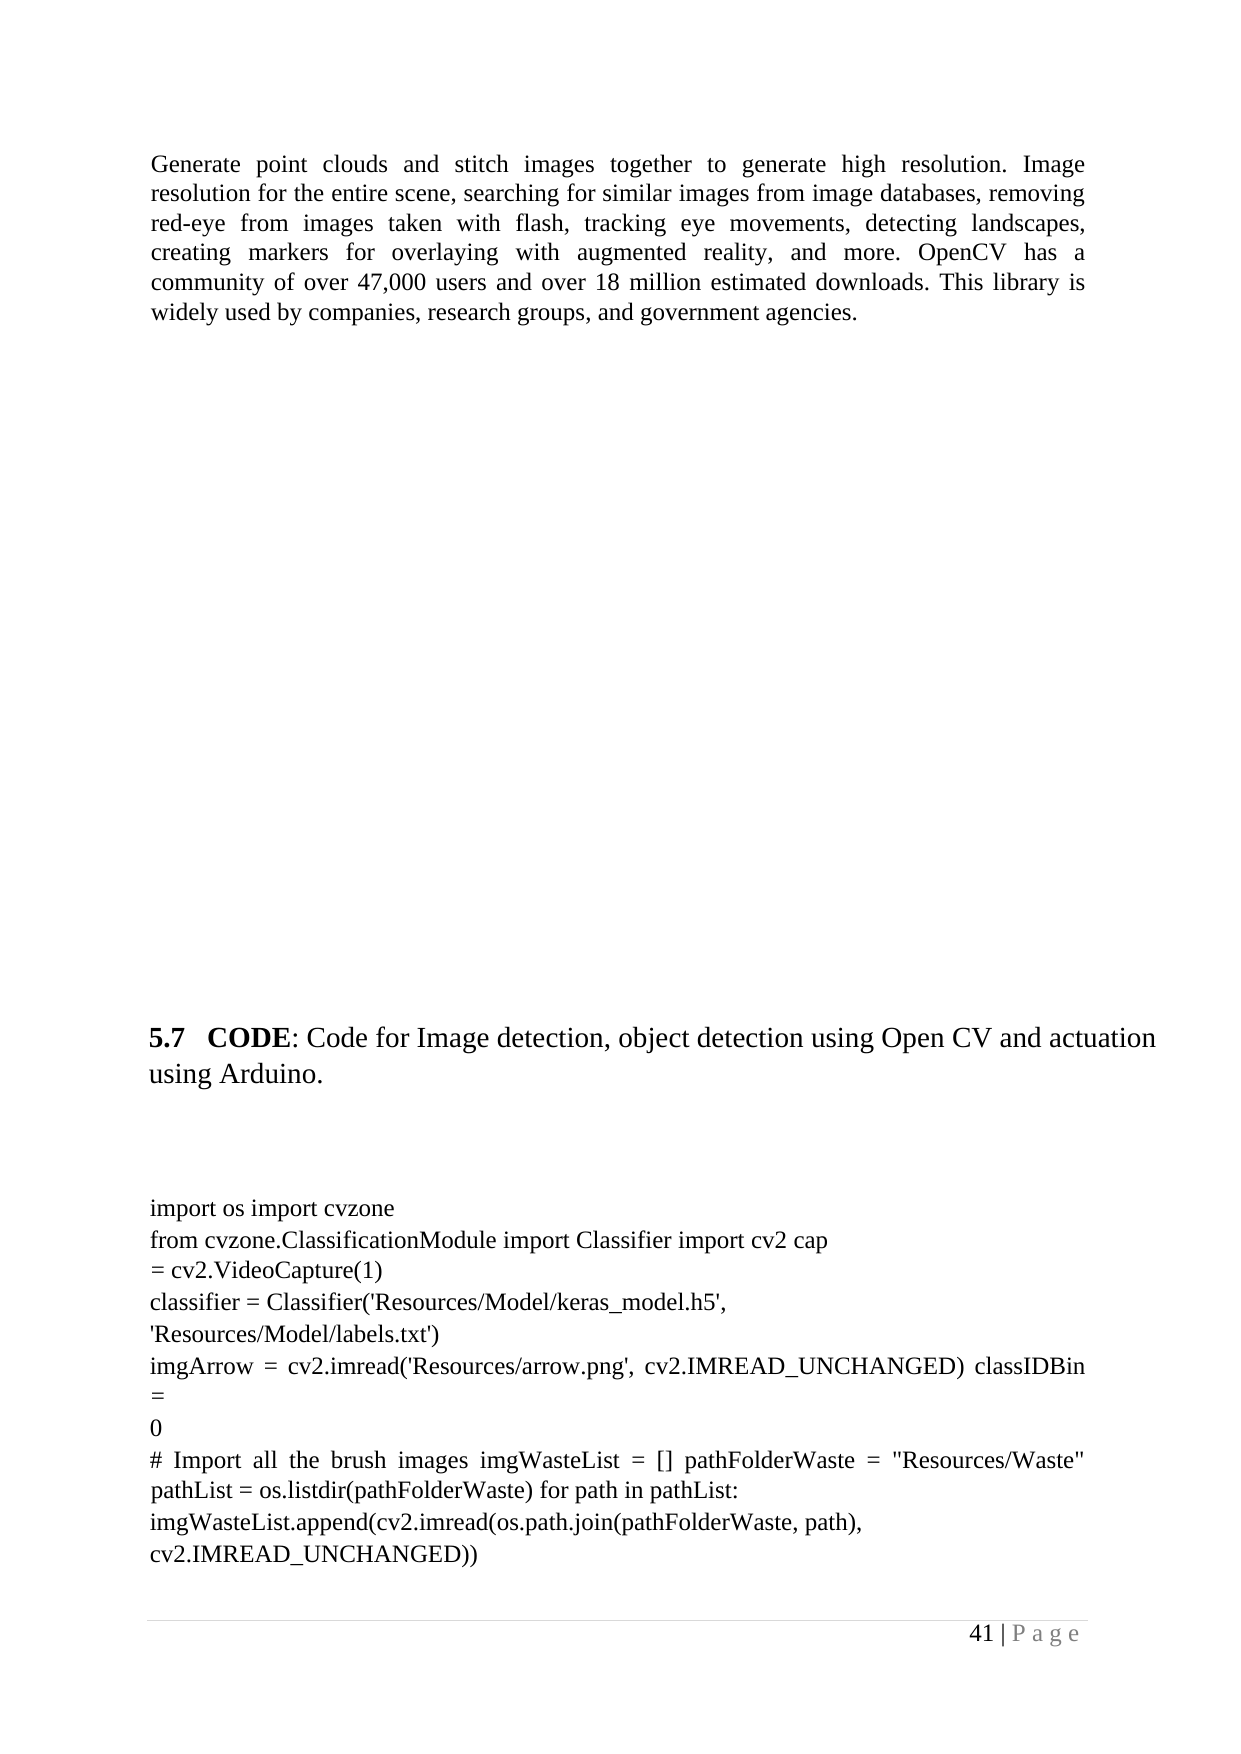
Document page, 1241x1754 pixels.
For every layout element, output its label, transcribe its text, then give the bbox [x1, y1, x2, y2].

text cv2.IMREAD_UNCHANGED)) [149, 1539, 1086, 1568]
text imgArrow = cv2.imread('Resources/arrow.png', cv2.IMREAD_UNCHANGED) classIDBin = [149, 1351, 1086, 1410]
text classifier = Classifier('Resources/Model/keras_model.h5', [149, 1287, 1086, 1316]
text 0 [149, 1413, 1086, 1442]
text 5.7 CODE: Code for Image detection, object detection using Open CV and actuation using Arduino. [148, 1020, 1199, 1089]
text from cvzone.ClassificationModule import Classifier import cv2 cap = cv2.VideoCapture(1) [149, 1225, 829, 1284]
text imgWasteList.append(cv2.imread(os.path.join(pathFolderWaste, path), [149, 1507, 1086, 1536]
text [149, 149, 1086, 325]
text 'Resources/Model/labels.txt') [149, 1319, 1086, 1348]
text import os import cvzone [149, 1193, 1086, 1222]
text # Import all the brush images imgWasteList = [] pathFolderWaste = "Resources/Waste" pathList = os.listdir(pathFolderWaste) for path in pathList: [149, 1445, 1086, 1504]
